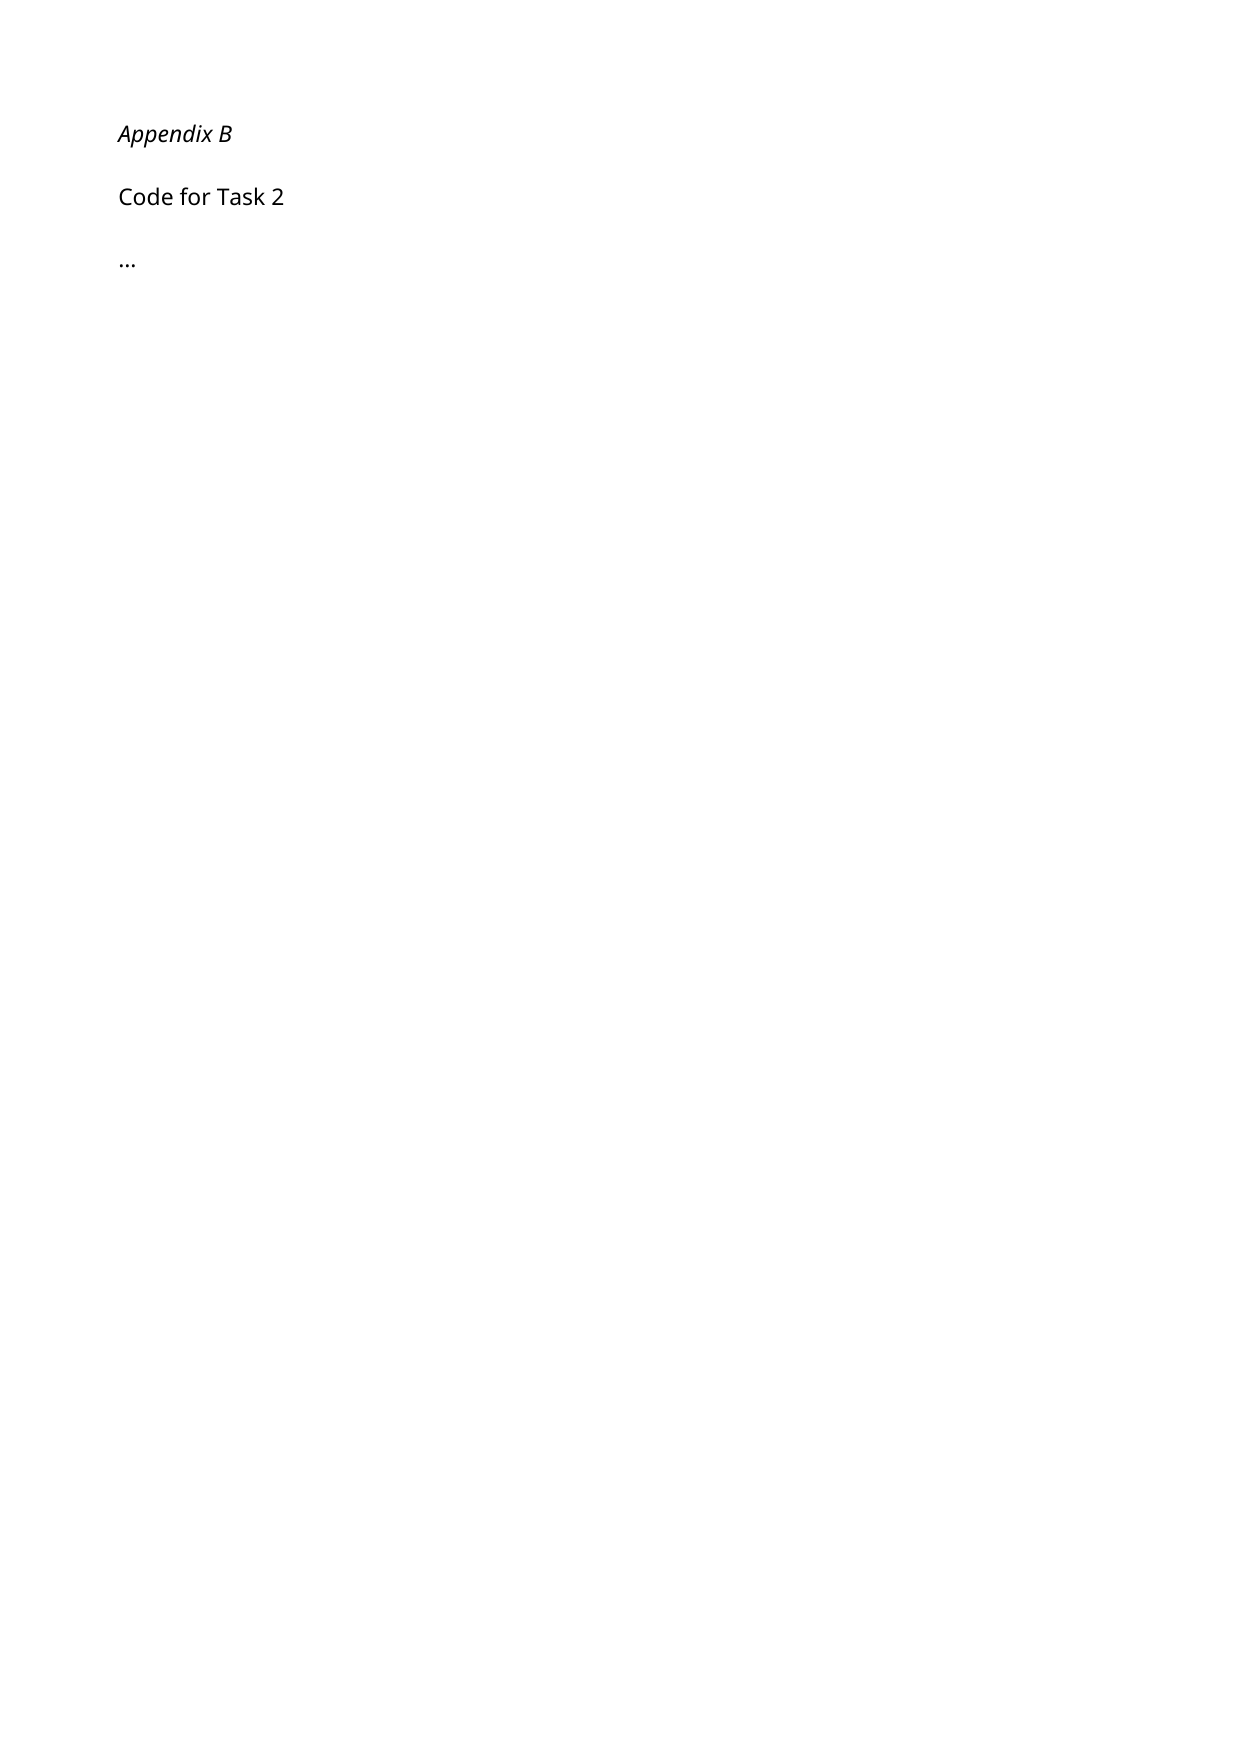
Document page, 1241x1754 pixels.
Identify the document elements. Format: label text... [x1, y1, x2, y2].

text … [118, 243, 1122, 274]
text Code for Task 2 [118, 181, 1122, 212]
text Appendix B [118, 118, 1122, 149]
